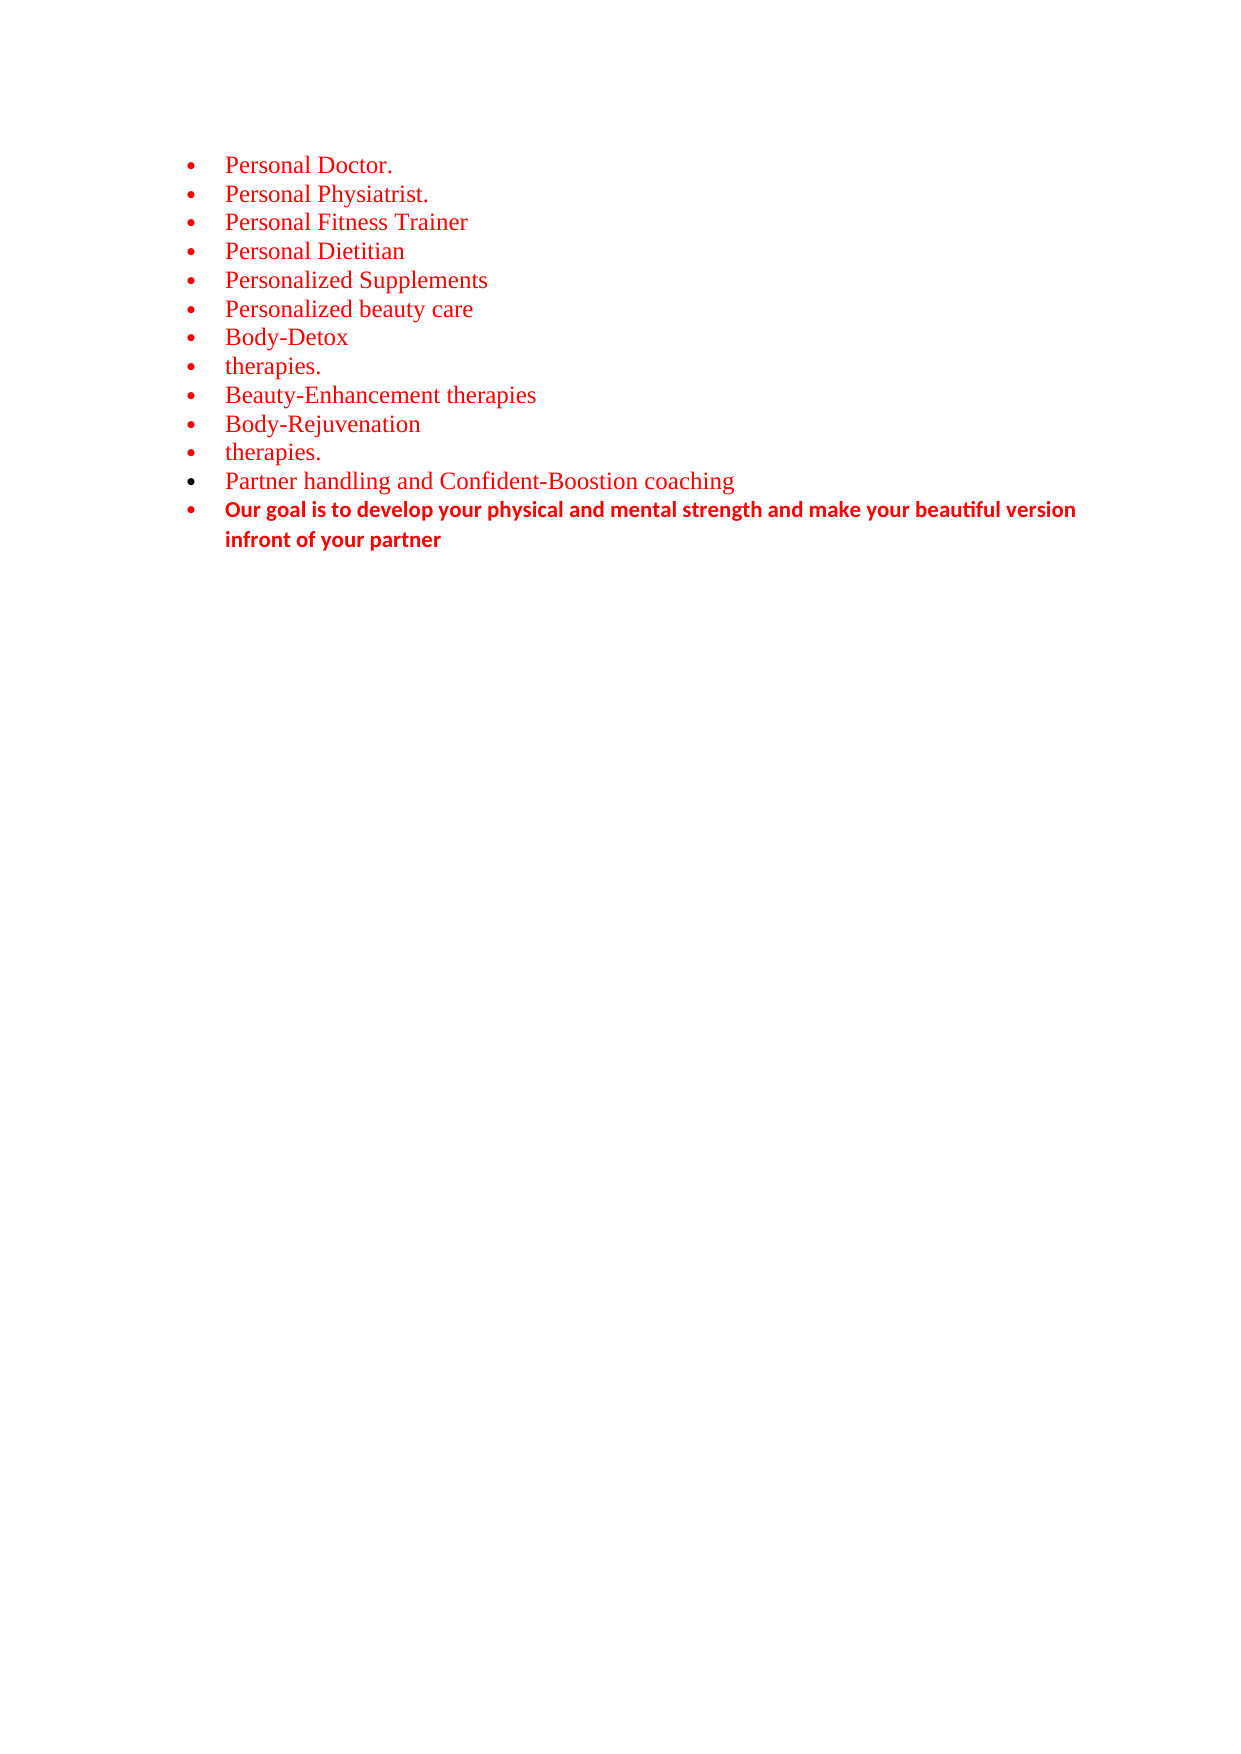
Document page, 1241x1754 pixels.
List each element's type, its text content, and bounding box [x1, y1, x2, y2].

list Beauty-Enhancement therapies [187, 380, 1090, 409]
list Personal Doctor. [187, 150, 1090, 179]
list Personal Physiatrist. [187, 179, 1090, 207]
list therapies. [187, 351, 1090, 380]
list Our goal is to develop your physical and mental strength and make your beautiful version infront of your partner [187, 495, 1090, 553]
list Personal Fitness Trainer [187, 207, 1090, 236]
list Personalized Supplements [187, 265, 1090, 294]
list Partner handling and Confident-Boostion coaching Etc... [187, 466, 1090, 495]
list Personal Dietitian [187, 236, 1090, 265]
list therapies. [187, 437, 1090, 466]
list Body-Detox [187, 322, 1090, 351]
list Personalized beauty care [187, 294, 1090, 322]
list Body-Rejuvenation [187, 409, 1090, 437]
